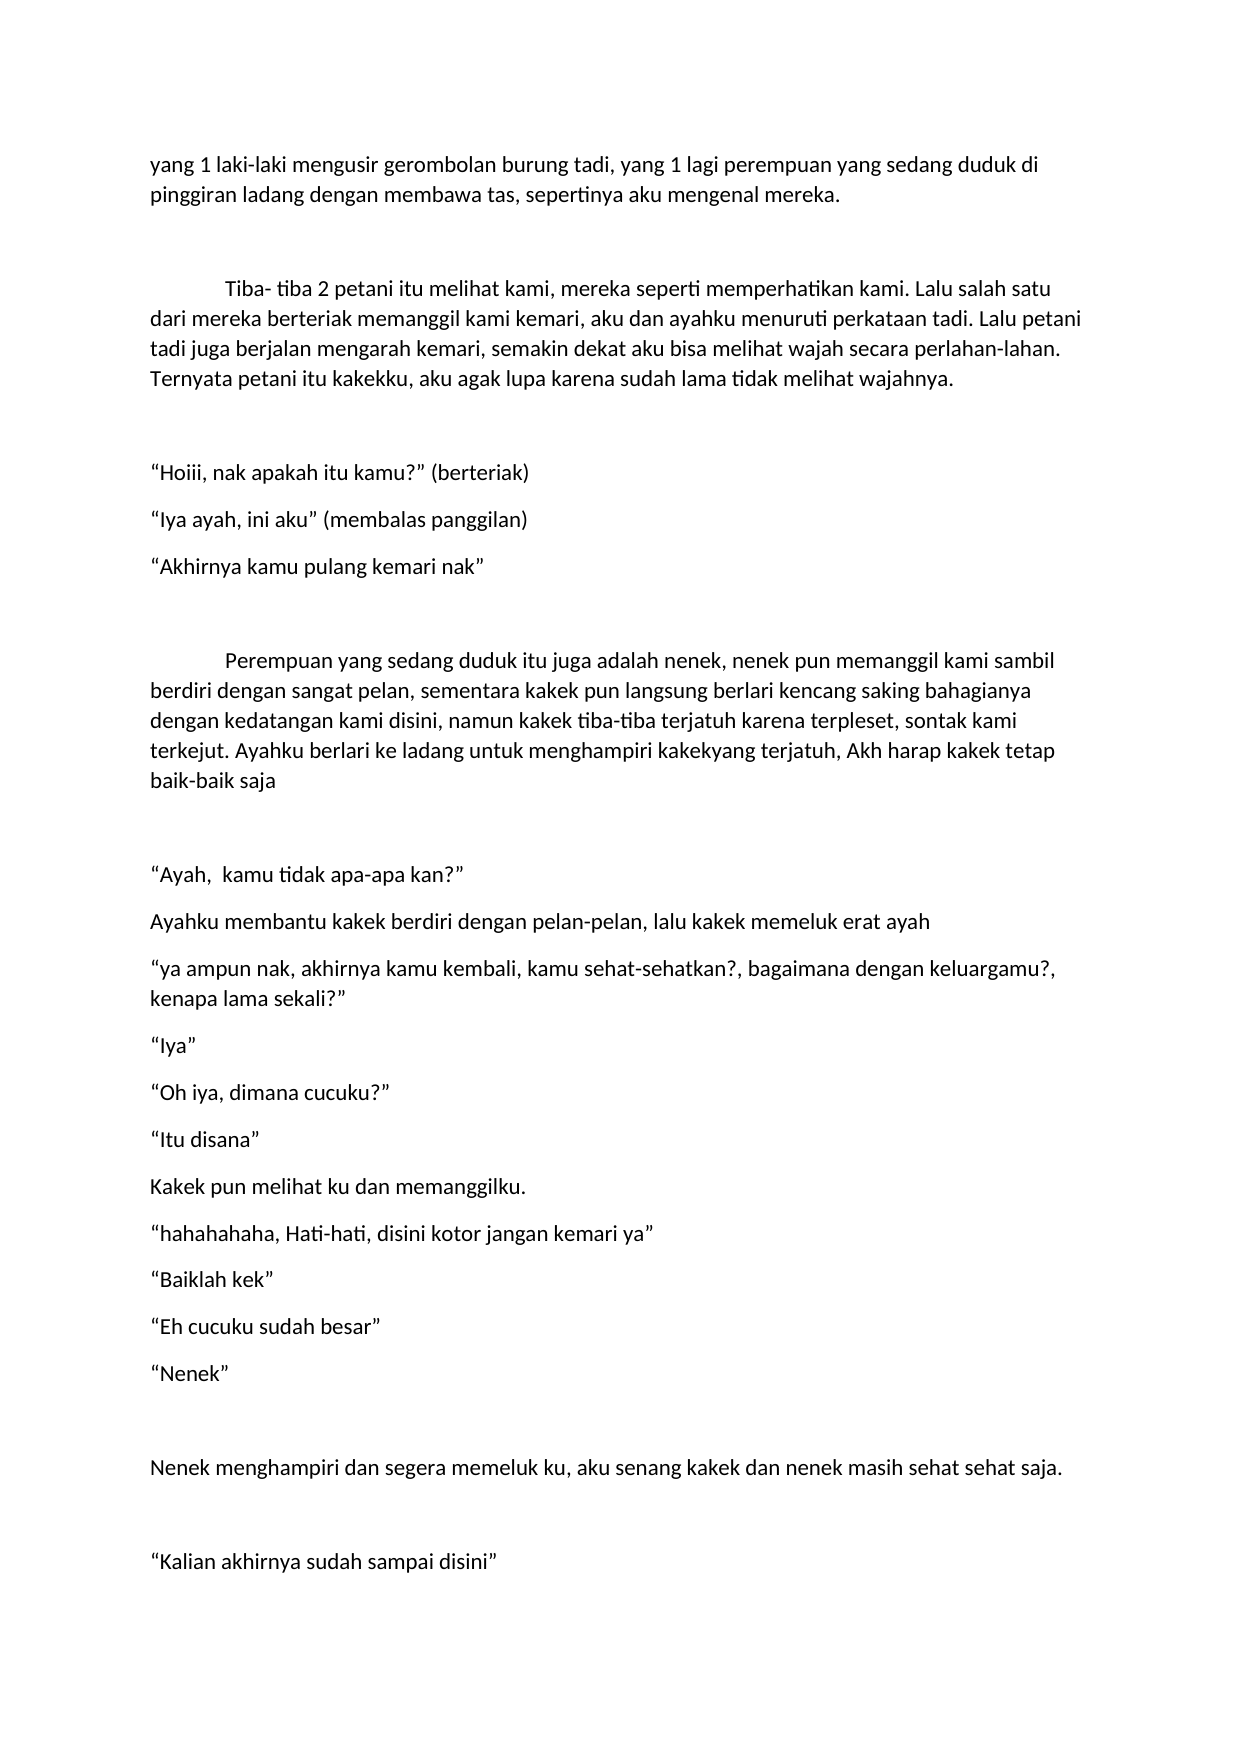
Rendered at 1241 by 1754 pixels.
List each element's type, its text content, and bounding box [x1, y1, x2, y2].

text “ya ampun nak, akhirnya kamu kembali, kamu sehat-sehatkan?, bagaimana dengan keluargamu?, kenapa lama sekali?” [150, 954, 1090, 1012]
text “Ayah, kamu tidak apa-apa kan?” [150, 860, 1090, 888]
text “Akhirnya kamu pulang kemari nak” [150, 552, 1090, 580]
text Tiba- tiba 2 petani itu melihat kami, mereka seperti memperhatikan kami. Lalu salah satu dari mereka berteriak memanggil kami kemari, aku dan ayahku menuruti perkataan tadi. Lalu petani tadi juga berjalan mengarah kemari, semakin dekat aku bisa melihat wajah secara perlahan-lahan. Ternyata petani itu kakekku, aku agak lupa karena sudah lama tidak melihat wajahnya. [150, 274, 1090, 393]
text “Baiklah kek” [150, 1266, 1090, 1294]
text “Oh iya, dimana cucuku?” [150, 1078, 1090, 1106]
text Kakek pun melihat ku dan memanggilku. [150, 1172, 1090, 1200]
text Ayahku membantu kakek berdiri dengan pelan-pelan, lalu kakek memeluk erat ayah [150, 907, 1090, 935]
text “Hoiii, nak apakah itu kamu?” (berteriak) [150, 458, 1090, 486]
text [150, 150, 1090, 208]
text “Nenek” [150, 1359, 1090, 1387]
text Perempuan yang sedang duduk itu juga adalah nenek, nenek pun memanggil kami sambil berdiri dengan sangat pelan, sementara kakek pun langsung berlari kencang saking bahagianya dengan kedatangan kami disini, namun kakek tiba-tiba terjatuh karena terpleset, sontak kami terkejut. Ayahku berlari ke ladang untuk menghampiri kakekyang terjatuh, Akh harap kakek tetap baik-baik saja [150, 646, 1090, 795]
text Nenek menghampiri dan segera memeluk ku, aku senang kakek dan nenek masih sehat sehat saja. [150, 1453, 1090, 1481]
text “Itu disana” [150, 1125, 1090, 1153]
text “Iya” [150, 1031, 1090, 1059]
text “Eh cucuku sudah besar” [150, 1312, 1090, 1341]
text “hahahahaha, Hati-hati, disini kotor jangan kemari ya” [150, 1219, 1090, 1247]
text “Iya ayah, ini aku” (membalas panggilan) [150, 505, 1090, 533]
text “Kalian akhirnya sudah sampai disini” [150, 1547, 1090, 1575]
